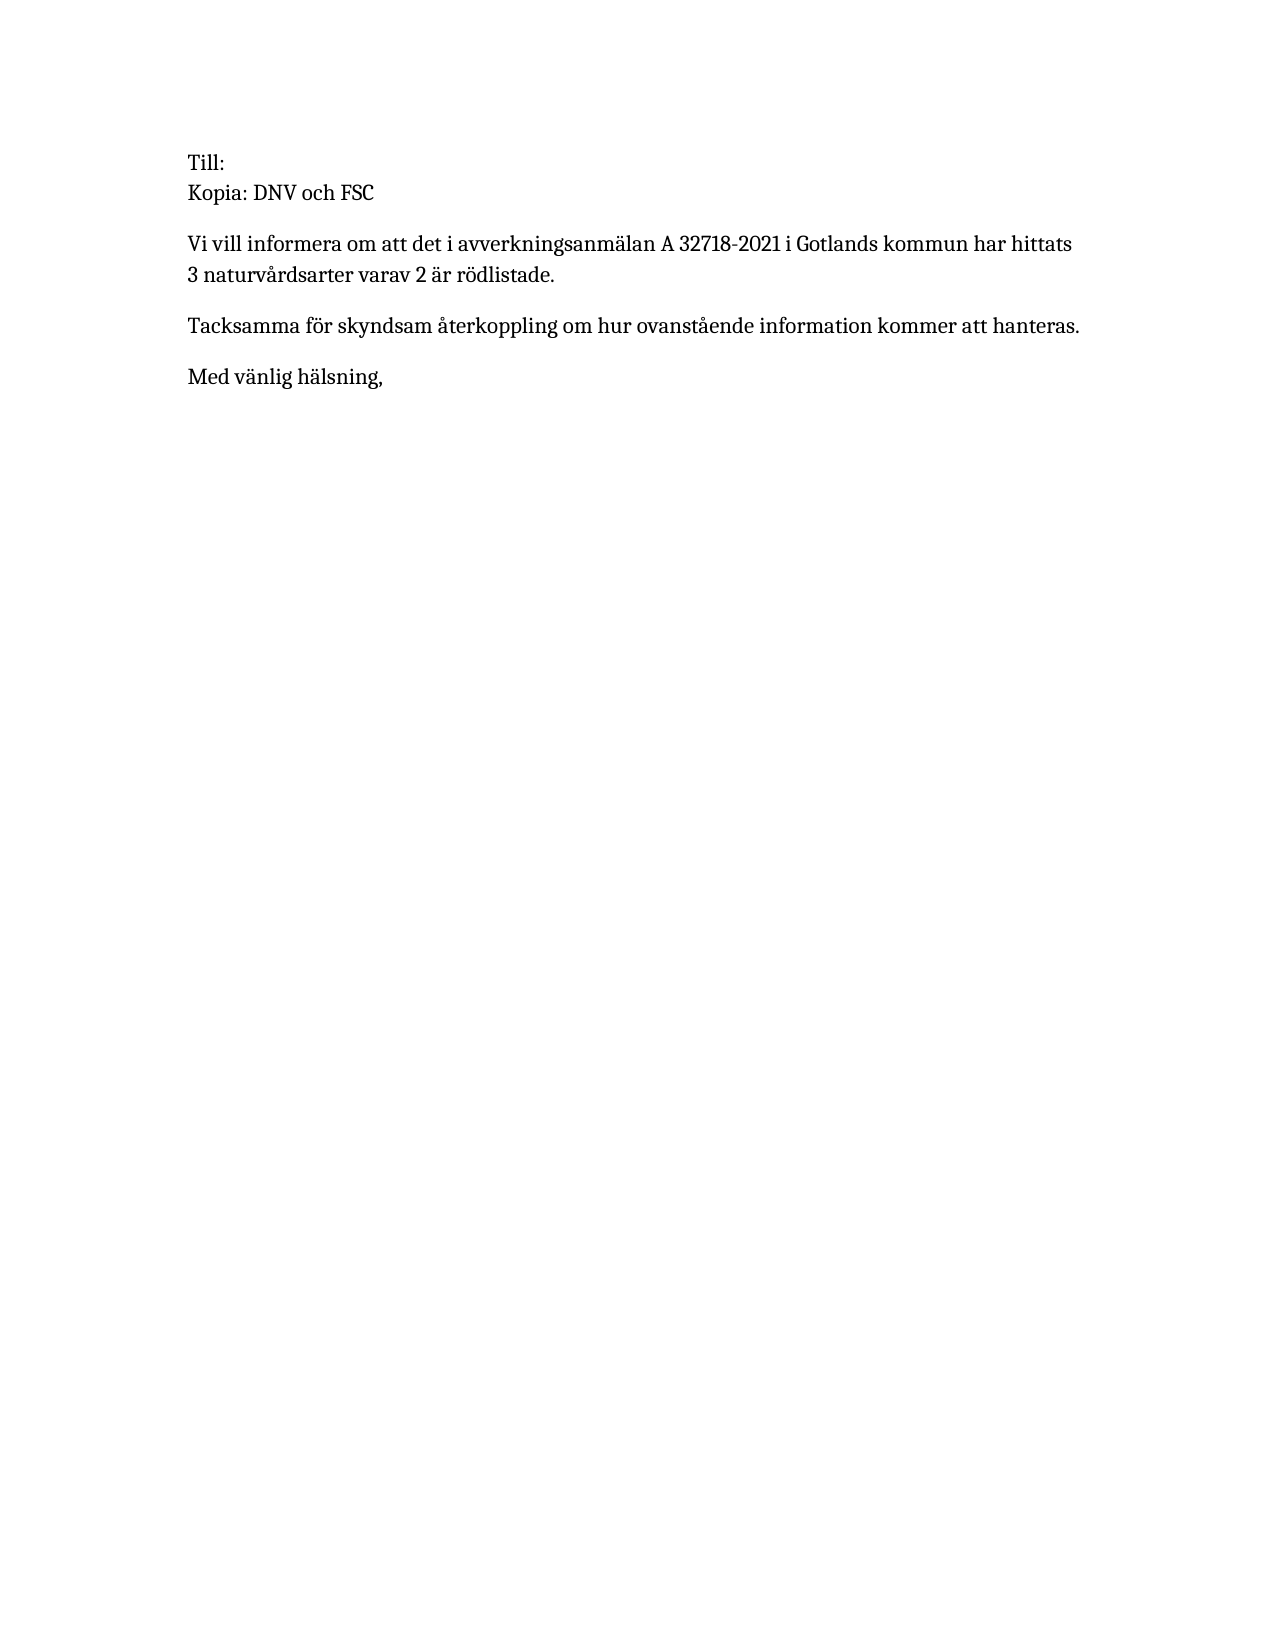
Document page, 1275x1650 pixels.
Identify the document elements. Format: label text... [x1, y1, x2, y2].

text Med vänlig hälsning, [187, 363, 1087, 420]
text Vi vill informera om att det i avverkningsanmälan A 32718-2021 i Gotlands kommun har hittats 3 naturvårdsarter varav 2 är rödlistade. [187, 231, 1087, 288]
text Till: Kopia: DNV och FSC [187, 150, 1087, 207]
text Tacksamma för skyndsam återkoppling om hur ovanstående information kommer att hanteras. [187, 312, 1087, 339]
